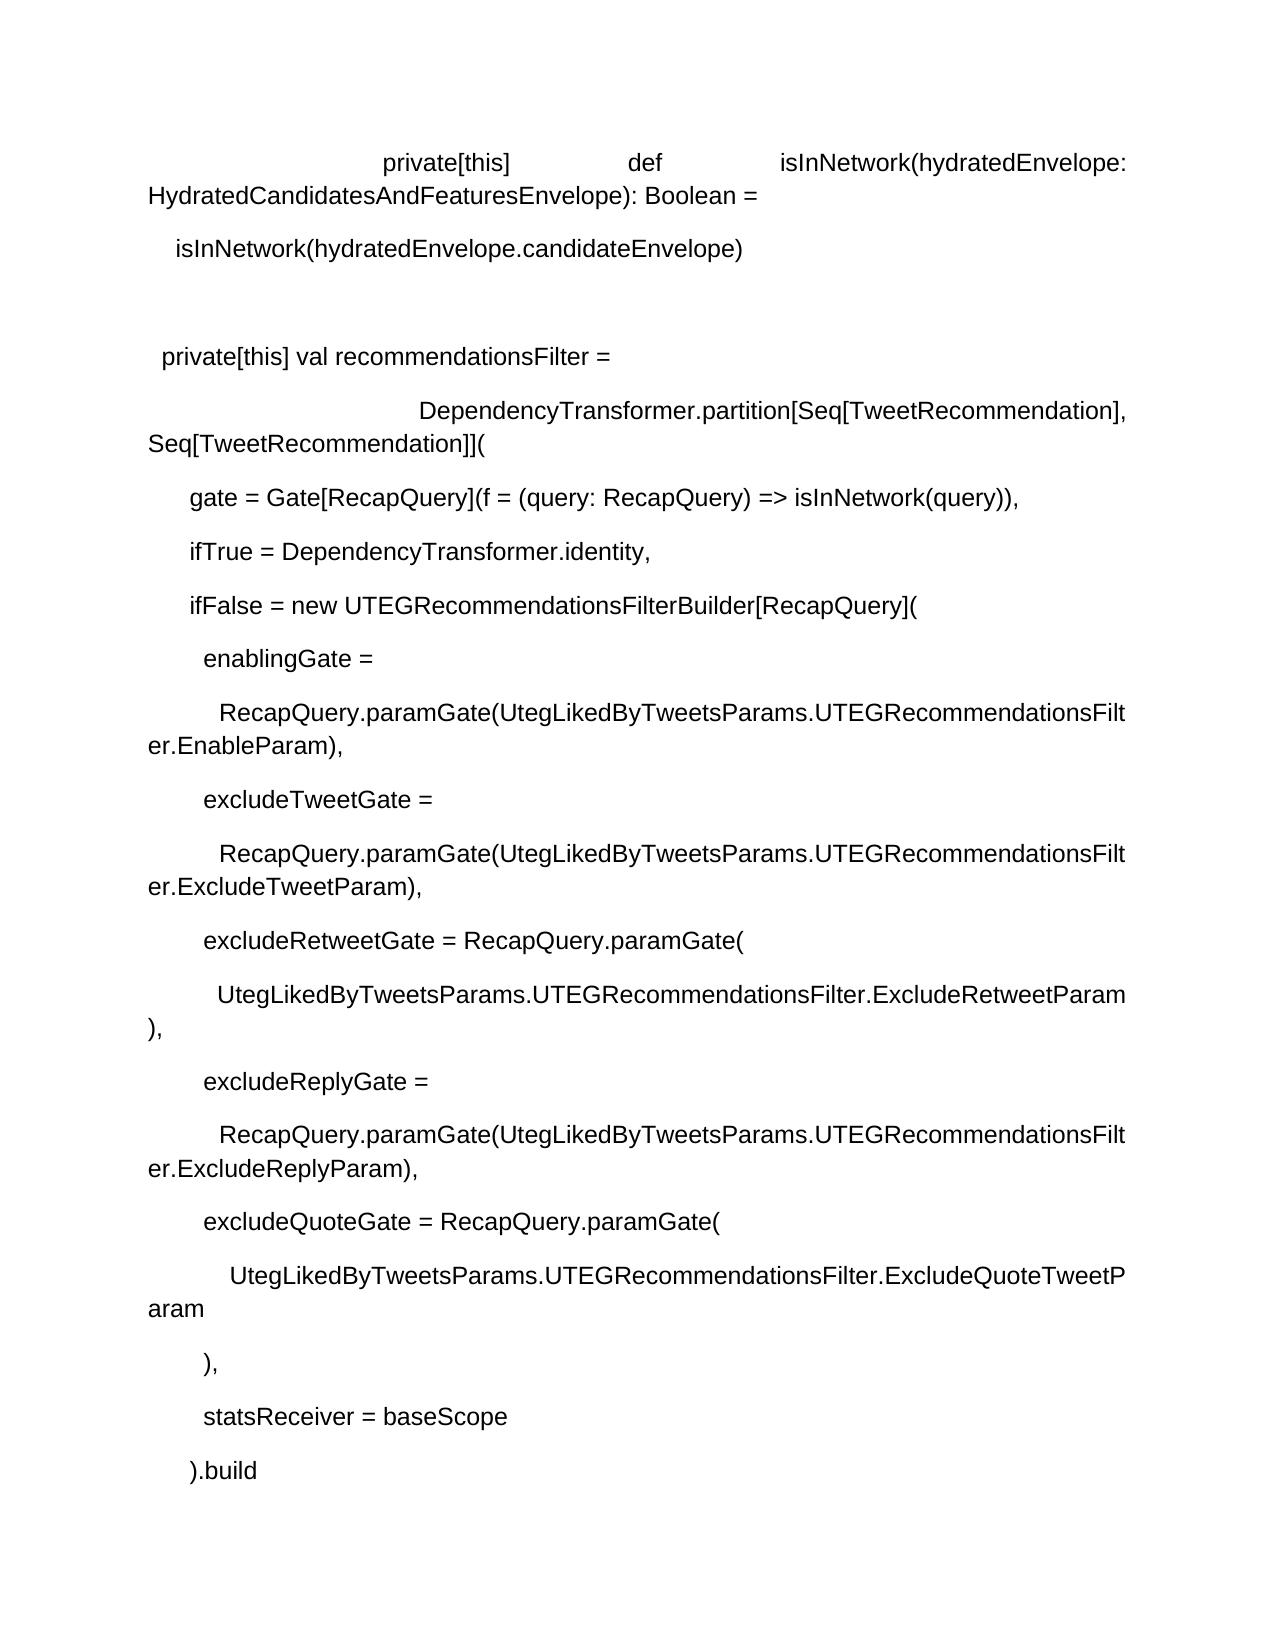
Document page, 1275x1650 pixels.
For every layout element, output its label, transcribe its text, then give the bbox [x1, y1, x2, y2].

text isInNetwork(hydratedEnvelope.candidateEnvelope) [148, 234, 1127, 263]
text enablingGate = [148, 644, 1127, 673]
text excludeRetweetGate = RecapQuery.paramGate( [148, 926, 1127, 955]
text ).build [148, 1456, 1127, 1484]
text private[this] val recommendationsFilter = [148, 342, 1127, 371]
text excludeTweetGate = [148, 785, 1127, 814]
text statsReceiver = baseScope [148, 1402, 1127, 1431]
text excludeQuoteGate = RecapQuery.paramGate( [148, 1207, 1127, 1236]
text excludeReplyGate = [148, 1067, 1127, 1095]
text RecapQuery.paramGate(UtegLikedByTweetsParams.UTEGRecommendationsFilter.EnableParam), [148, 698, 1127, 760]
text RecapQuery.paramGate(UtegLikedByTweetsParams.UTEGRecommendationsFilter.ExcludeTweetParam), [148, 839, 1127, 901]
text ifTrue = DependencyTransformer.identity, [148, 537, 1127, 566]
text ), [148, 1348, 1127, 1377]
text DependencyTransformer.partition[Seq[TweetRecommendation], Seq[TweetRecommendation]]( [148, 396, 1127, 458]
text ifFalse = new UTEGRecommendationsFilterBuilder[RecapQuery]( [148, 591, 1127, 619]
text private[this] def isInNetwork(hydratedEnvelope: HydratedCandidatesAndFeaturesEnvelope): Boolean = [148, 148, 1127, 209]
text UtegLikedByTweetsParams.UTEGRecommendationsFilter.ExcludeQuoteTweetParam [148, 1261, 1127, 1323]
text RecapQuery.paramGate(UtegLikedByTweetsParams.UTEGRecommendationsFilter.ExcludeReplyParam), [148, 1121, 1127, 1182]
text UtegLikedByTweetsParams.UTEGRecommendationsFilter.ExcludeRetweetParam), [148, 980, 1127, 1042]
text gate = Gate[RecapQuery](f = (query: RecapQuery) => isInNetwork(query)), [148, 483, 1127, 512]
